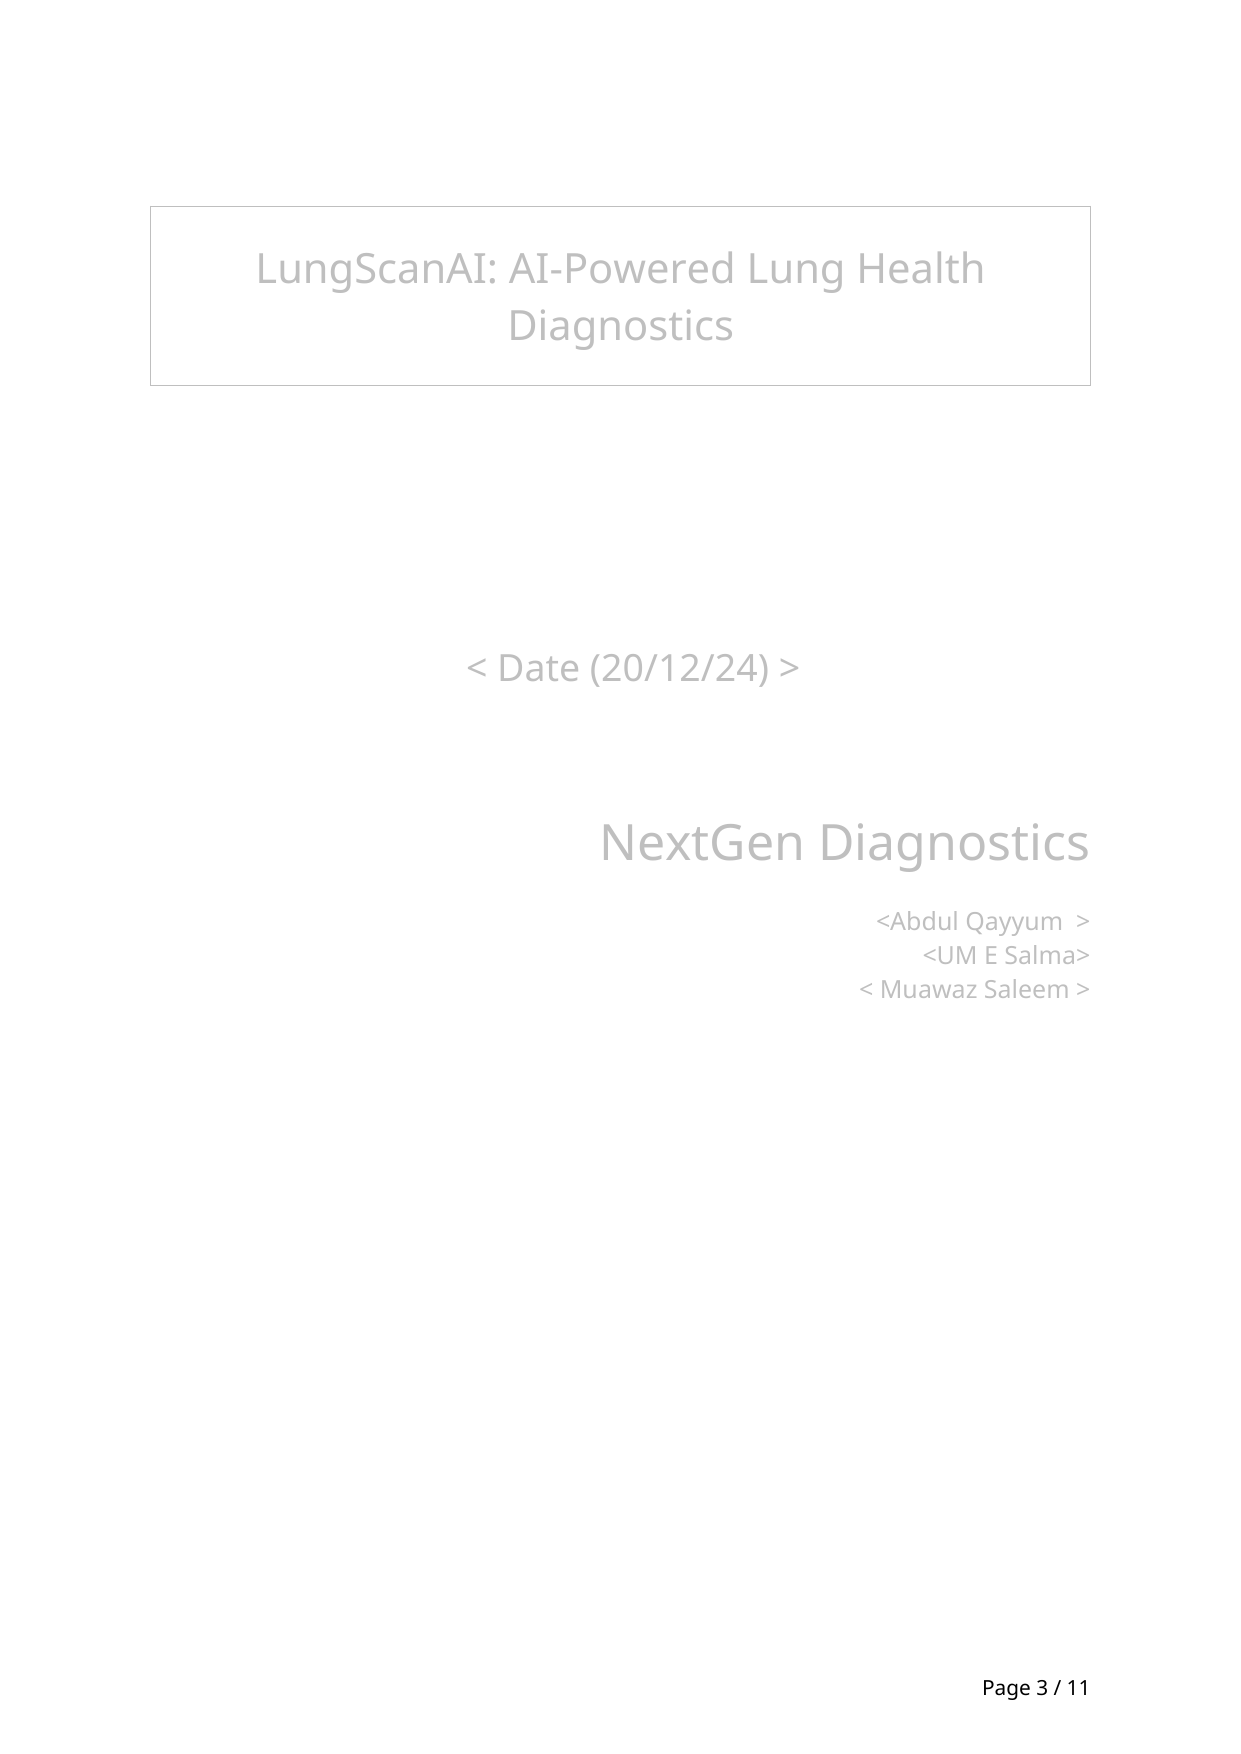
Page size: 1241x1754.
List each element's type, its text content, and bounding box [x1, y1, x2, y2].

text NextGen Diagnostics [150, 807, 1090, 875]
text <Abdul Qayyum > [150, 903, 1090, 937]
text < Date (20/12/24) > [150, 642, 1090, 693]
table_header LungScanAI: AI-Powered Lung Health Diagnostics [151, 207, 1090, 385]
text <UM E Salma> [150, 937, 1090, 972]
text < Muawaz Saleem > [150, 972, 1090, 1006]
